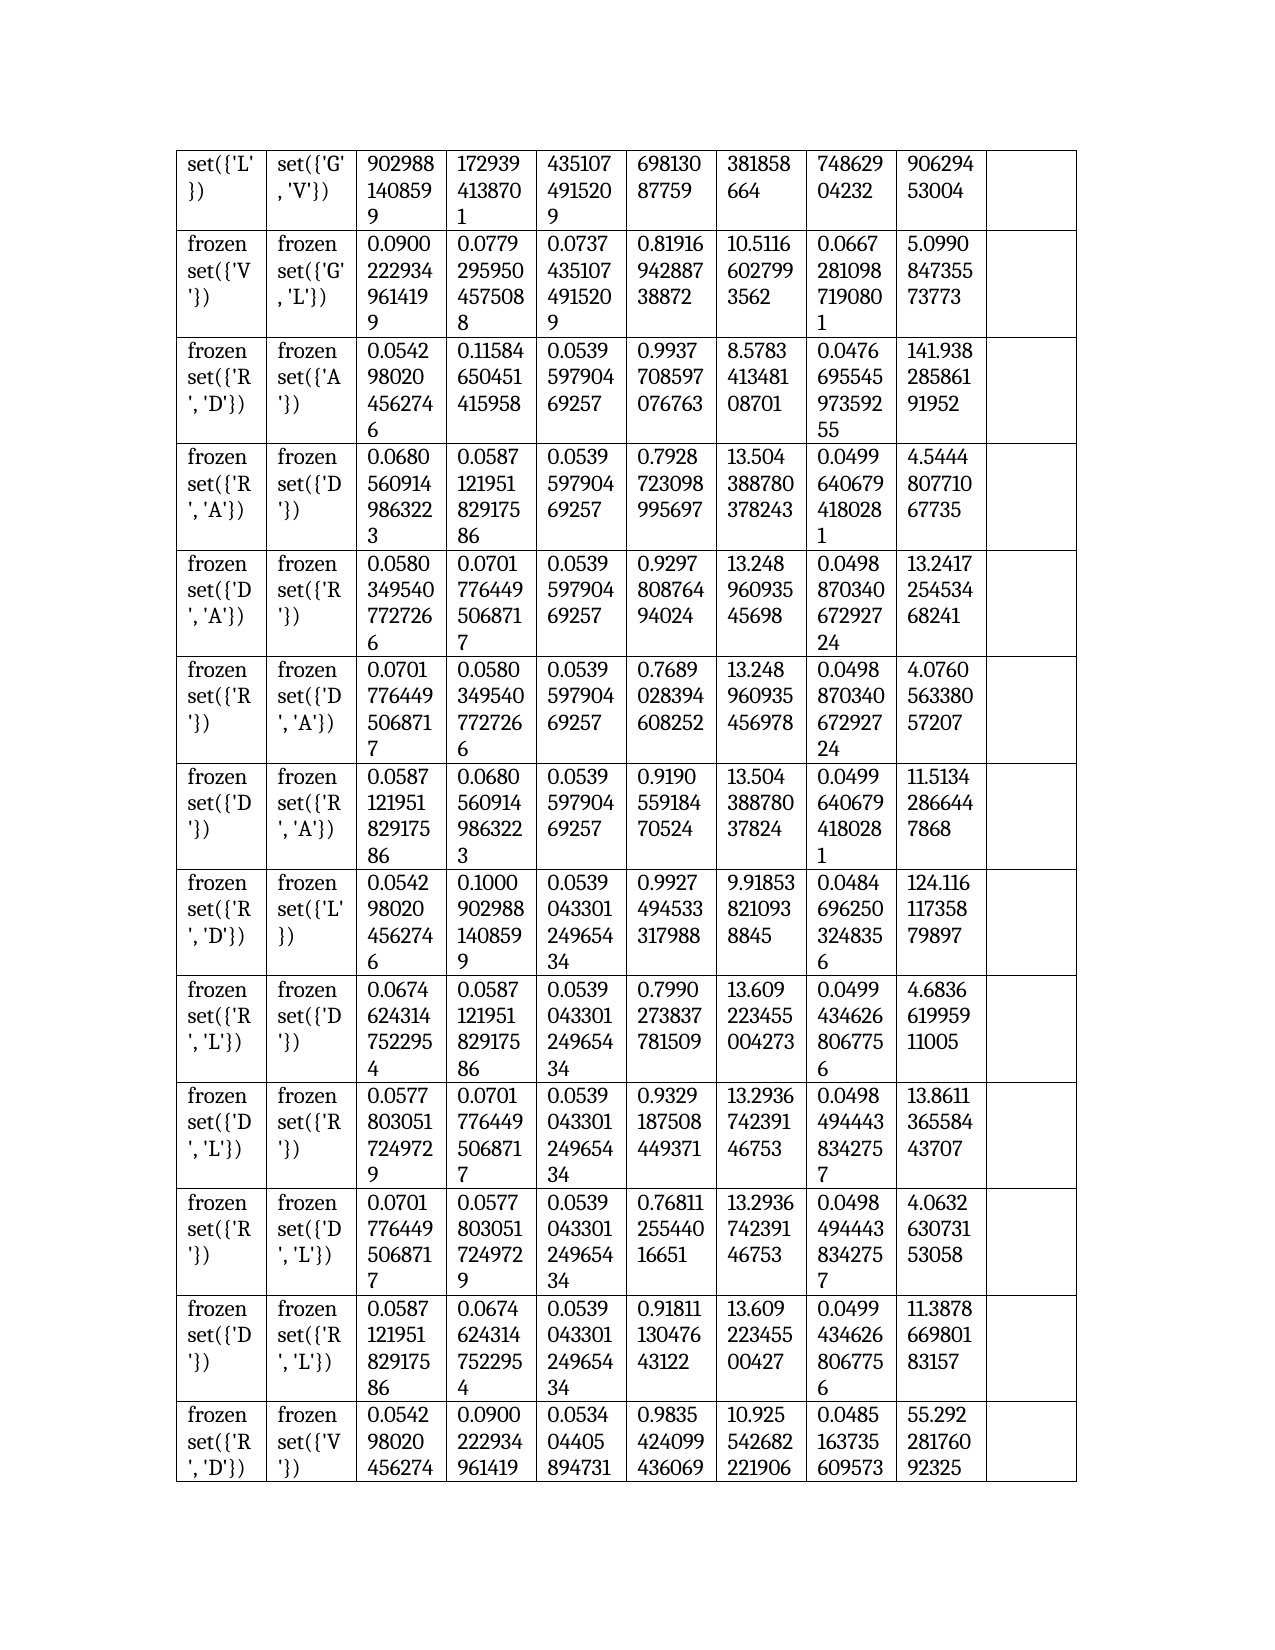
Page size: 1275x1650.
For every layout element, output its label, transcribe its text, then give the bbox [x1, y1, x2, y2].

table_cell 0.06672810987190801 [807, 231, 896, 337]
table_cell 0.07374351074915209 [537, 151, 626, 230]
table_cell 0.929780876494024 [627, 551, 716, 656]
table_cell 55.29228176092325 [897, 1402, 986, 1481]
table_cell 13.24896093545698 [717, 551, 806, 656]
table_cell 13.293674239146753 [717, 1083, 806, 1188]
table_cell 0.04994346268067756 [807, 976, 896, 1082]
table_cell 0.10009029881408599 [357, 151, 446, 230]
table_cell 0.053904330124965434 [537, 1296, 626, 1401]
table_cell 0.7689028394608252 [627, 657, 716, 762]
table_cell 0.0542980204562746 [357, 338, 446, 443]
table_cell 10.925542682221906 [717, 1402, 806, 1481]
table_cell 0.058712195182917586 [447, 976, 536, 1082]
table_cell 0.058712195182917586 [357, 764, 446, 869]
table_cell 0.049887034067292724 [807, 657, 896, 762]
table_cell 0.04846962503248356 [807, 870, 896, 975]
table_cell 0.736769813087759 [627, 151, 716, 230]
table_cell frozenset({'D', 'A'}) [177, 551, 266, 656]
table_cell 0.058712195182917586 [357, 1296, 446, 1401]
table_cell 5.099084735573773 [897, 231, 986, 337]
table_cell 0.049887034067292724 [807, 551, 896, 656]
table_cell 0.047669554597359255 [807, 338, 896, 443]
table_cell frozenset({'D'}) [177, 1296, 266, 1401]
table_cell [987, 976, 1076, 1082]
table_cell 0.053904330124965434 [537, 870, 626, 975]
table_cell 0.919055918470524 [627, 764, 716, 869]
table_cell 141.93828586191952 [897, 338, 986, 443]
table_cell 0.8191694288738872 [627, 231, 716, 337]
table_cell 0.10009029881408599 [447, 870, 536, 975]
table_cell 0.053904330124965434 [537, 1083, 626, 1188]
table_cell 4.076056338057207 [897, 657, 986, 762]
table_cell 0.09002229349614199 [447, 1402, 536, 1481]
table_cell 9.918538210938845 [717, 870, 806, 975]
table_cell 13.241725453468241 [897, 551, 986, 656]
table_cell [987, 1083, 1076, 1188]
table_cell 0.066074862904232 [807, 151, 896, 230]
table_cell [987, 444, 1076, 549]
table_cell 0.07661729394138701 [447, 151, 536, 230]
table_cell 0.04996406794180281 [807, 764, 896, 869]
table_cell 0.07792959504575088 [447, 231, 536, 337]
table_cell 0.053959790469257 [537, 551, 626, 656]
table_cell 124.11611735879897 [897, 870, 986, 975]
table_cell 13.248960935456978 [717, 657, 806, 762]
table_cell 0.0542980204562746 [357, 870, 446, 975]
table_cell frozenset({'R', 'A'}) [177, 444, 266, 549]
table_cell 4.063263073153058 [897, 1189, 986, 1295]
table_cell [177, 1402, 266, 1481]
table_cell frozenset({'R', 'L'}) [177, 976, 266, 1082]
table_cell frozenset({'V'}) [177, 231, 266, 337]
table_cell 0.06746243147522954 [447, 1296, 536, 1401]
table_cell 0.04996406794180281 [807, 444, 896, 549]
table_cell 0.053959790469257 [537, 338, 626, 443]
table_cell frozenset({'R', 'A'}) [267, 764, 356, 869]
table_cell 10.51166027993562 [717, 231, 806, 337]
table_cell 4.683661995911005 [897, 976, 986, 1082]
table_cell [267, 151, 356, 230]
table_cell frozenset({'R'}) [177, 657, 266, 762]
table_cell 0.9835424099436069 [627, 1402, 716, 1481]
table_cell frozenset({'V'}) [267, 1402, 356, 1481]
table_cell 0.05803495407727266 [447, 657, 536, 762]
table_cell frozenset({'A'}) [267, 338, 356, 443]
table_cell 0.0542980204562746 [357, 1402, 446, 1481]
table_cell [987, 551, 1076, 656]
table_cell 11.387866980183157 [897, 1296, 986, 1401]
table_cell 8.578341348108701 [717, 338, 806, 443]
table_cell 13.50438878037824 [717, 764, 806, 869]
table_cell 0.9927494533317988 [627, 870, 716, 975]
table_cell 0.05778030517249729 [357, 1083, 446, 1188]
table_cell 3.507890629453004 [897, 151, 986, 230]
table_cell 0.11584650451415958 [447, 338, 536, 443]
table_cell frozenset({'D'}) [267, 976, 356, 1082]
table_cell 9.61623381858664 [717, 151, 806, 230]
table_cell 13.504388780378243 [717, 444, 806, 549]
table_cell 0.9329187508449371 [627, 1083, 716, 1188]
table_cell [987, 1189, 1076, 1295]
table_cell frozenset({'L'}) [177, 151, 266, 230]
table_cell [987, 151, 1076, 230]
table_cell 0.04851637356095731 [807, 1402, 896, 1481]
table_cell frozenset({'R', 'D'}) [177, 338, 266, 443]
table_cell 0.07017764495068717 [357, 1189, 446, 1295]
table_cell [987, 657, 1076, 762]
table_cell frozenset({'D'}) [267, 444, 356, 549]
table_cell frozenset({'L'}) [267, 870, 356, 975]
table_cell 11.51342866447868 [897, 764, 986, 869]
table_cell 0.06805609149863223 [447, 764, 536, 869]
table_cell 13.609223455004273 [717, 976, 806, 1082]
table_cell 13.60922345500427 [717, 1296, 806, 1401]
table_cell [987, 1402, 1076, 1481]
table_cell 0.9937708597076763 [627, 338, 716, 443]
table_cell frozenset({'R'}) [177, 1189, 266, 1295]
table_cell 0.07017764495068717 [447, 1083, 536, 1188]
table_cell 0.06746243147522954 [357, 976, 446, 1082]
table_cell 0.9181113047643122 [627, 1296, 716, 1401]
table_cell 0.05803495407727266 [357, 551, 446, 656]
table_cell frozenset({'R'}) [267, 1083, 356, 1188]
table_cell 0.04984944438342757 [807, 1189, 896, 1295]
table_cell 0.04994346268067756 [807, 1296, 896, 1401]
table_cell [987, 764, 1076, 869]
table_cell 0.053904330124965434 [537, 976, 626, 1082]
table_cell 0.07017764495068717 [357, 657, 446, 762]
table_cell frozenset({'G', 'L'}) [267, 231, 356, 337]
table_cell 0.04984944438342757 [807, 1083, 896, 1188]
table_cell 0.05340440589473158 [537, 1402, 626, 1481]
table_cell 0.053959790469257 [537, 444, 626, 549]
table_cell 0.7681125544016651 [627, 1189, 716, 1295]
table_cell frozenset({'D', 'A'}) [267, 657, 356, 762]
table_cell frozenset({'R'}) [267, 551, 356, 656]
table_cell 0.053959790469257 [537, 657, 626, 762]
table_cell 0.07374351074915209 [537, 231, 626, 337]
table_cell 13.293674239146753 [717, 1189, 806, 1295]
table_cell 0.053904330124965434 [537, 1189, 626, 1295]
table_cell frozenset({'D', 'L'}) [177, 1083, 266, 1188]
table_cell 0.06805609149863223 [357, 444, 446, 549]
table_cell 0.07017764495068717 [447, 551, 536, 656]
table_cell 4.544480771067735 [897, 444, 986, 549]
table_cell [987, 1296, 1076, 1401]
table_cell frozenset({'R', 'D'}) [177, 870, 266, 975]
table_cell 13.861136558443707 [897, 1083, 986, 1188]
table_cell frozenset({'D'}) [177, 764, 266, 869]
table_cell [987, 338, 1076, 443]
table_cell 0.05778030517249729 [447, 1189, 536, 1295]
table_cell [987, 870, 1076, 975]
table_cell 0.053959790469257 [537, 764, 626, 869]
table_cell 0.058712195182917586 [447, 444, 536, 549]
table_cell frozenset({'D', 'L'}) [267, 1189, 356, 1295]
table_cell frozenset({'R', 'L'}) [267, 1296, 356, 1401]
table_cell 0.09002229349614199 [357, 231, 446, 337]
table_cell 0.7928723098995697 [627, 444, 716, 549]
table_cell 0.7990273837781509 [627, 976, 716, 1082]
table_cell [987, 231, 1076, 337]
